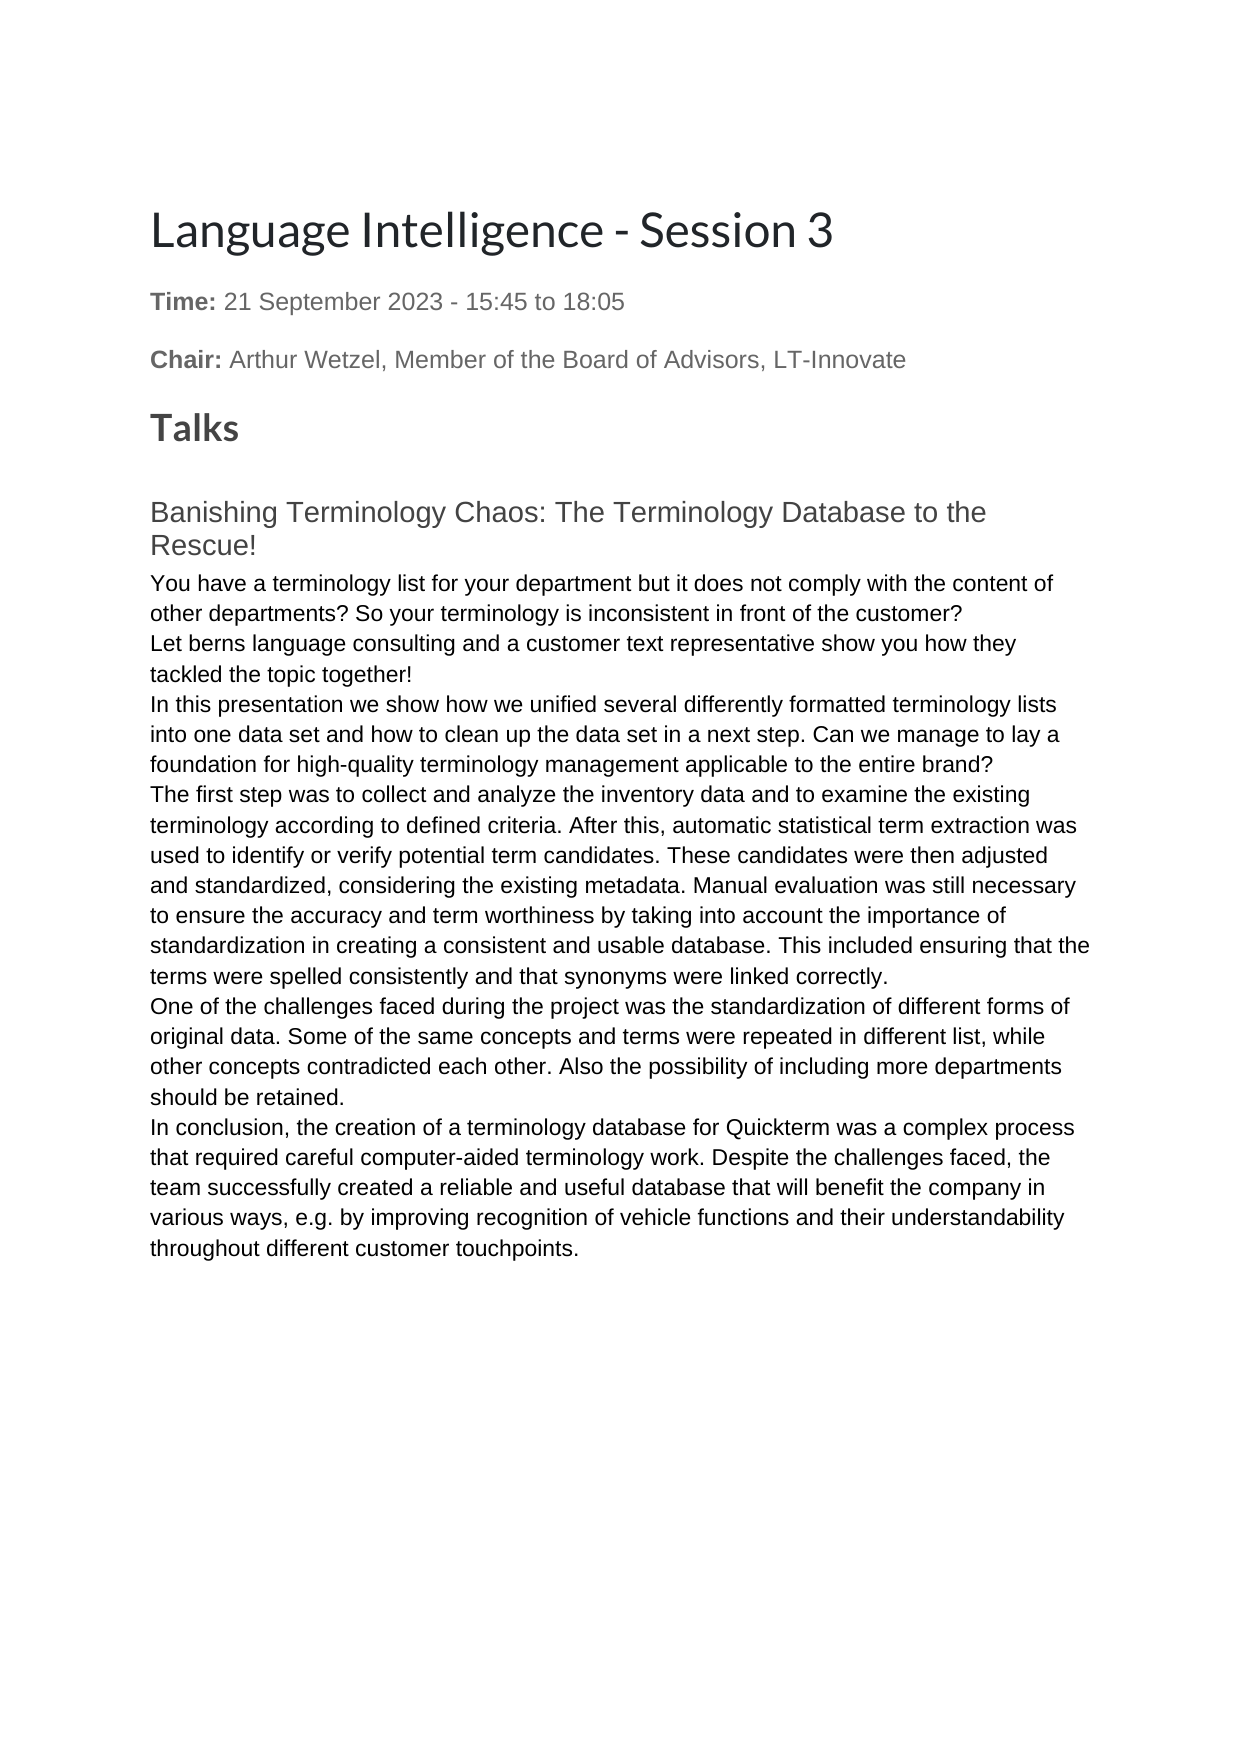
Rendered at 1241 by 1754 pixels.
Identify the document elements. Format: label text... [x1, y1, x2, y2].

subtitle Time: 21 September 2023 - 15:45 to 18:05 [150, 287, 1090, 315]
subtitle Language Intelligence - Session 3 [150, 200, 1090, 257]
subtitle Banishing Terminology Chaos: The Terminology Database to the Rescue! [150, 494, 1090, 562]
text One of the challenges faced during the project was the standardization of different forms of original data. Some of the same concepts and terms were repeated in different list, while other concepts contradicted each other. Also the possibility of including more departments should be retained. [150, 993, 1090, 1110]
text In this presentation we show how we unified several differently formatted terminology lists into one data set and how to clean up the data set in a next step. Can we manage to lay a foundation for high-quality terminology management applicable to the entire brand? [150, 691, 1090, 778]
subtitle Talks [150, 404, 1090, 449]
subtitle Chair: Arthur Wetzel, Member of the Board of Advisors, LT-Innovate [150, 344, 1090, 373]
text The first step was to collect and analyze the inventory data and to examine the existing terminology according to defined criteria. After this, automatic statistical term extraction was used to identify or verify potential term candidates. These candidates were then adjusted and standardized, considering the existing metadata. Manual evaluation was still necessary to ensure the accuracy and term worthiness by taking into account the importance of standardization in creating a consistent and usable database. This included ensuring that the terms were spelled consistently and that synonyms were linked correctly. [150, 781, 1090, 989]
text You have a terminology list for your department but it does not comply with the content of other departments? So your terminology is inconsistent in front of the customer? [150, 570, 1090, 627]
text In conclusion, the creation of a terminology database for Quickterm was a complex process that required careful computer-aided terminology work. Despite the challenges faced, the team successfully created a reliable and useful database that will benefit the company in various ways, e.g. by improving recognition of vehicle functions and their understandability throughout different customer touchpoints. [150, 1114, 1090, 1261]
text Let berns language consulting and a customer text representative show you how they tackled the topic together! [150, 630, 1090, 687]
